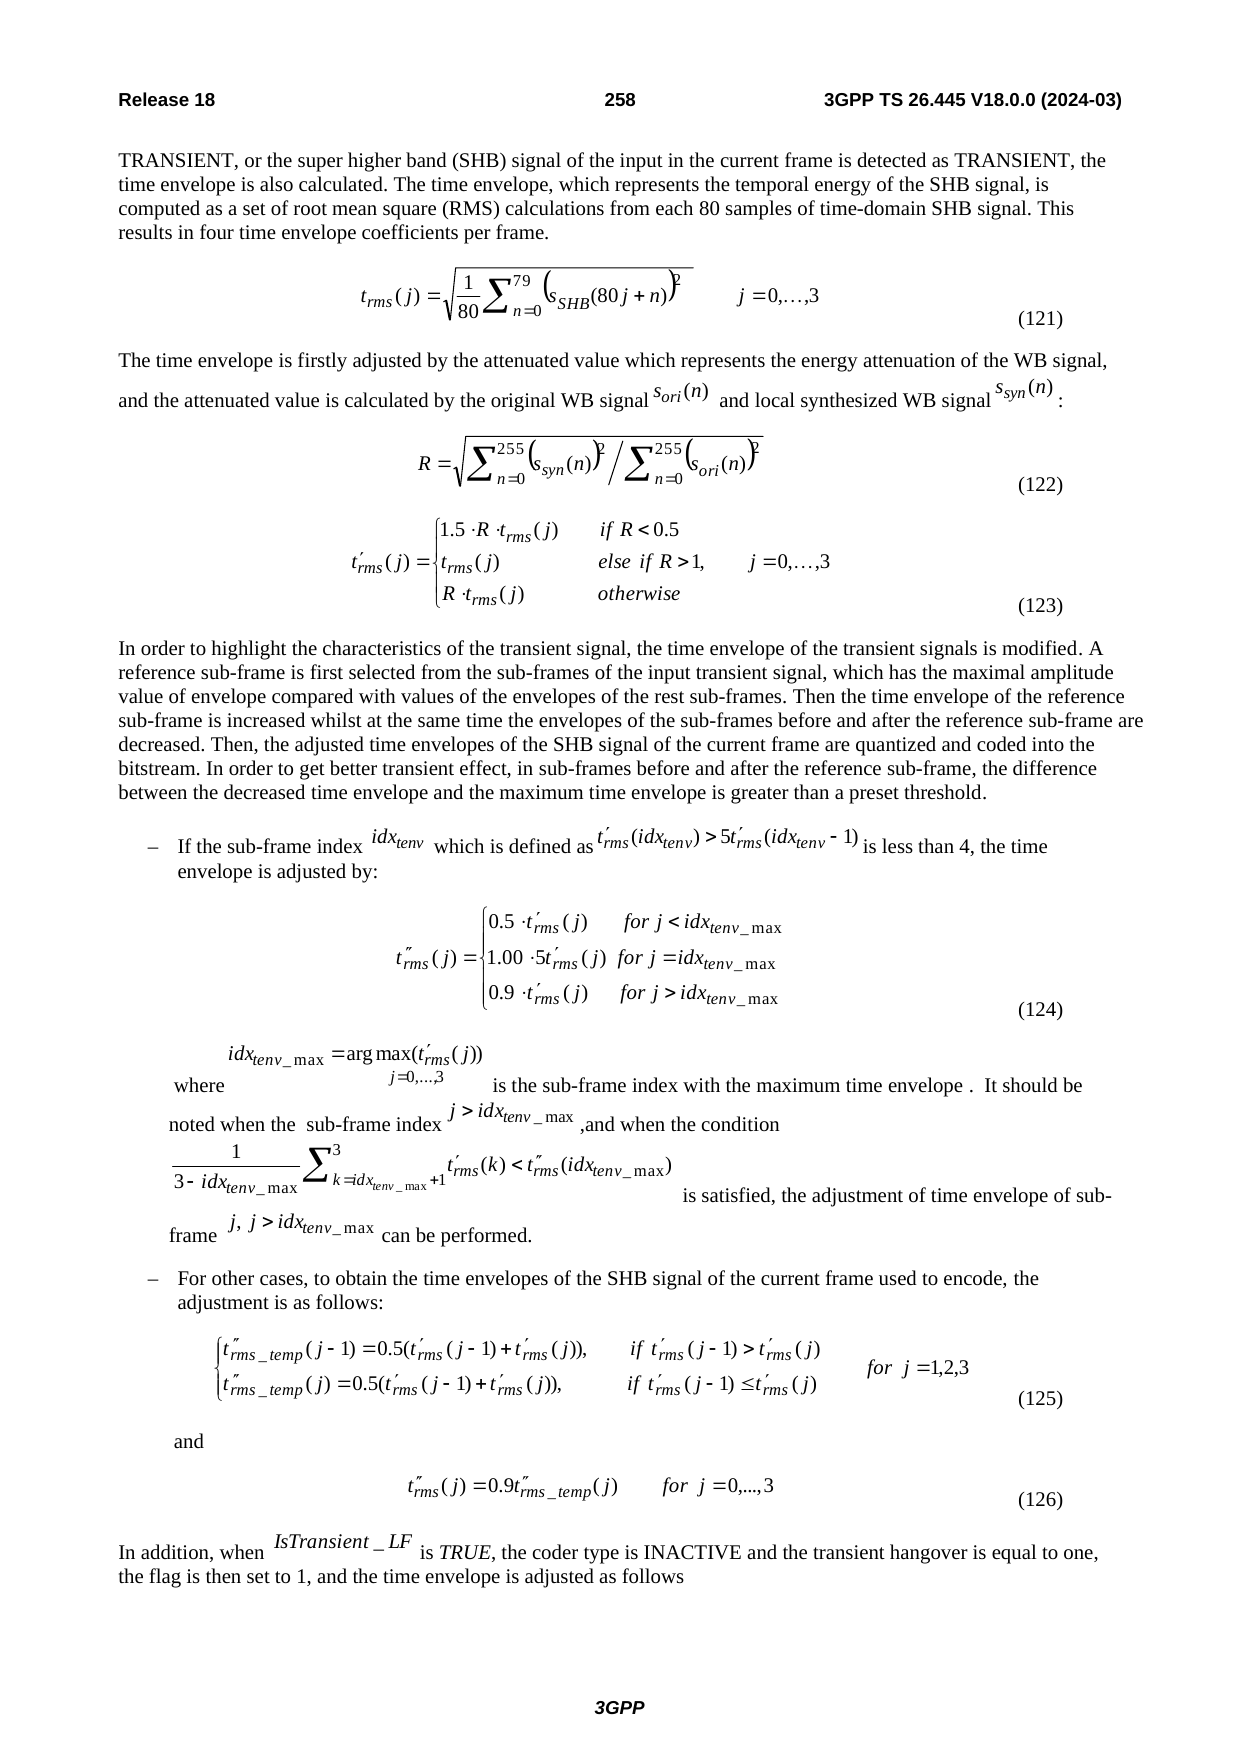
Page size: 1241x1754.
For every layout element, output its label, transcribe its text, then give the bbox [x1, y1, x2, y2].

text and [148, 1429, 1122, 1453]
text – If the sub-frame index which is defined asis less than 4, the time envelope is adjusted by: [148, 823, 1122, 883]
text In addition, when is TRUE, the coder type is INACTIVE and the transient hangover is equal to one, the flag is then set to 1, and the time envelope is adjusted as follows [118, 1530, 1122, 1588]
text – For other cases, to obtain the time envelopes of the SHB signal of the current frame used to encode, the adjustment is as follows: [148, 1266, 1122, 1314]
text In order to highlight the characteristics of the transient signal, the time envelope of the transient signals is modified. A reference sub-frame is first selected from the sub-frames of the input transient signal, which has the maximal amplitude value of envelope compared with values of the envelopes of the rest sub-frames. Then the time envelope of the reference sub-frame is increased whilst at the same time the envelopes of the sub-frames before and after the reference sub-frame are decreased. Then, the adjusted time envelopes of the SHB signal of the current frame are quantized and coded into the bitstream. In order to get better transient effect, in sub-frames before and after the reference sub-frame, the difference between the decreased time envelope and the maximum time envelope is greater than a preset threshold. [118, 636, 1158, 804]
text where is the sub-frame index with the maximum time envelope . It should be noted when the sub-frame index,and when the condition is satisfied, the adjustment of time envelope of sub-frame can be performed. [148, 1039, 1122, 1247]
text The time envelope is firstly adjusted by the attenuated value which represents the energy attenuation of the WB signal, and the attenuated value is calculated by the original WB signal and local synthesized WB signal: [118, 348, 1122, 412]
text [118, 147, 1122, 244]
